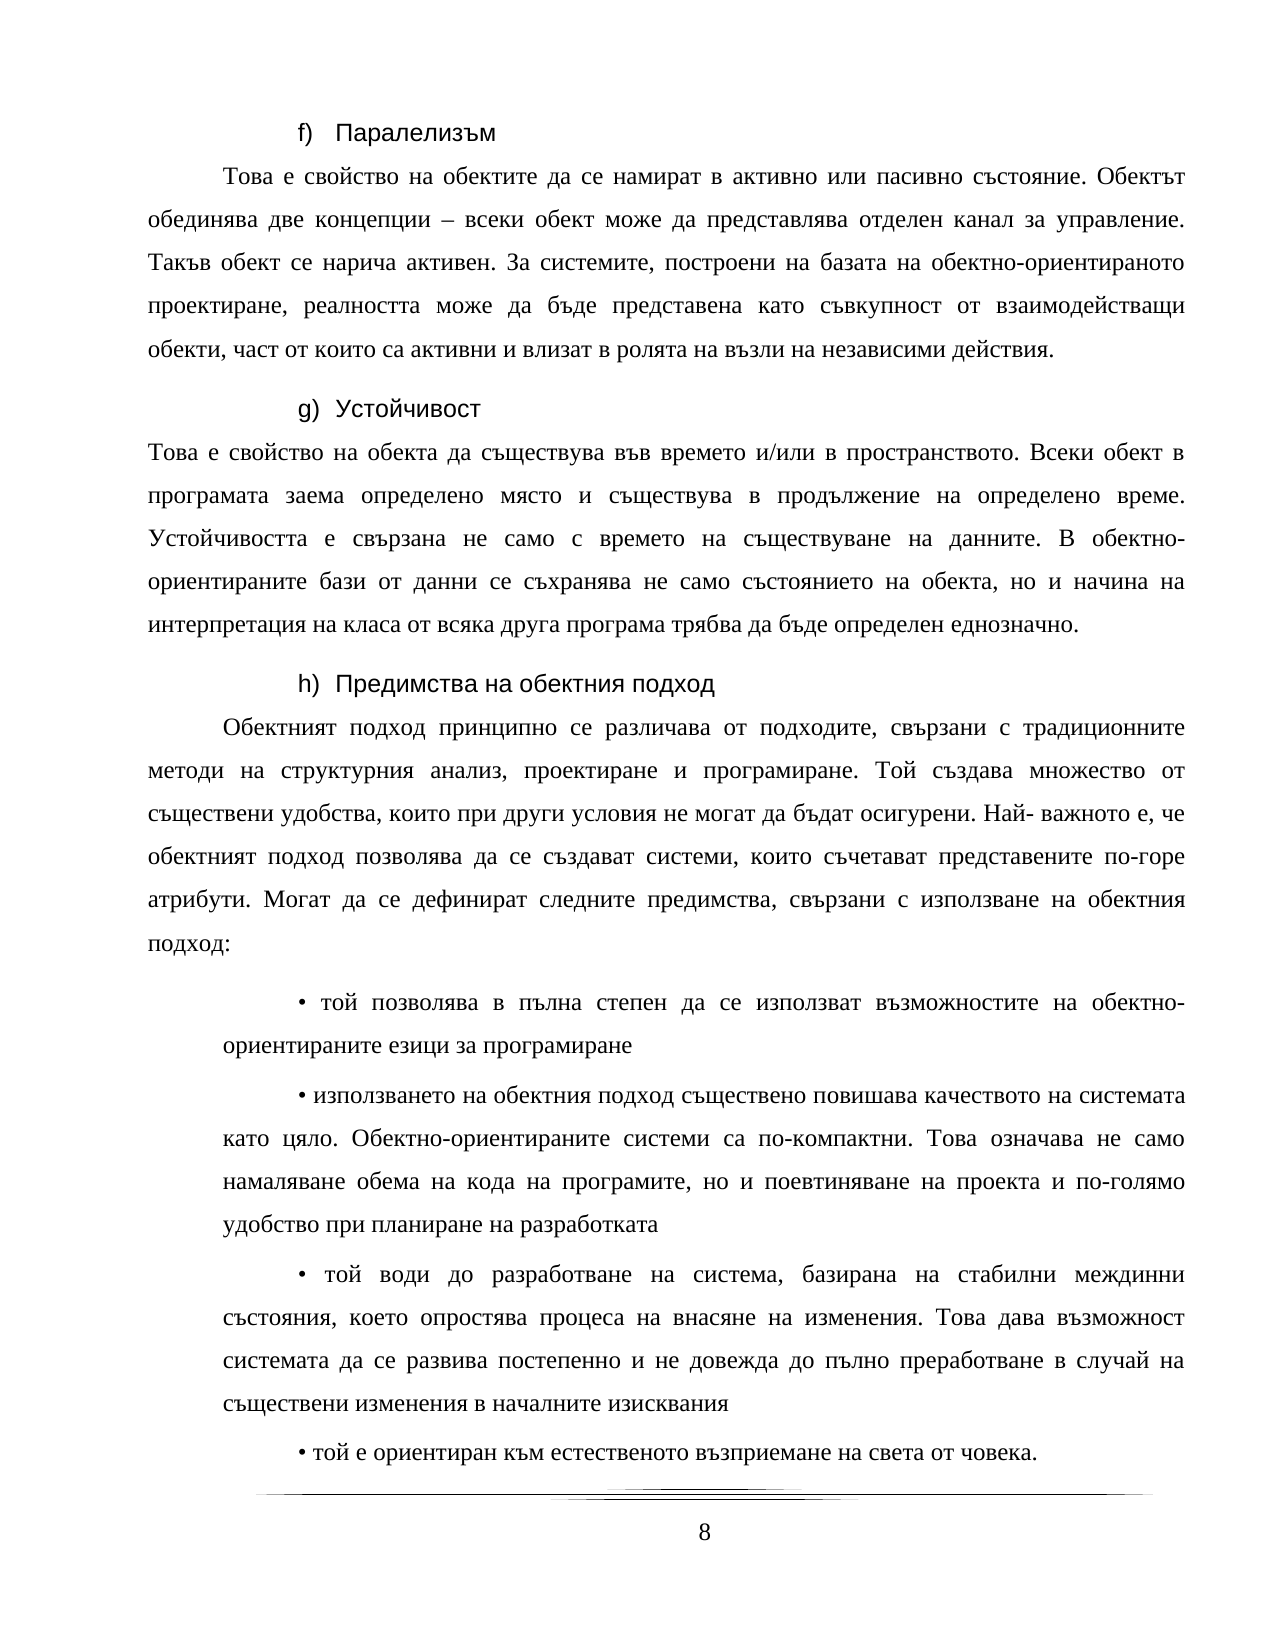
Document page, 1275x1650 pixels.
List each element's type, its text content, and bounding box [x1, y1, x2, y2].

text • той е ориентиран към естественото възприемане на света от човека. [226, 1437, 1186, 1466]
subtitle Устойчивост [298, 393, 1186, 422]
text Това е свойство на обекта да съществува във времето и/или в пространството. Всеки обект в програмата заема определено място и съществува в продължение на определено време. Устойчивостта е свързана не само с времето на съществуване на данните. В обектно-ориентираните бази от данни се съхранява не само състоянието на обекта, но и начина на интерпретация на класа от всяка друга програма трябва да бъде определен еднозначно. [148, 437, 1186, 638]
text • той позволява в пълна степен да се използват възможностите на обектно-ориентираните езици за програмиране [223, 987, 1186, 1059]
text Това е свойство на обектите да се намират в активно или пасивно състояние. Обектът обединява две концепции – всеки обект може да представлява отделен канал за управление. Такъв обект се нарича активен. За системите, построени на базата на обектно-ориентираното проектиране, реалността може да бъде представена като съвкупност от взаимодействащи обекти, част от които са активни и влизат в ролята на възли на независими действия. [148, 161, 1186, 362]
subtitle Предимства на обектния подход [298, 669, 1186, 698]
subtitle Паралелизъм [298, 118, 1186, 147]
text Обектният подход принципно се различава от подходите, свързани с традиционните методи на структурния анализ, проектиране и програмиране. Той създава множество от съществени удобства, които при други условия не могат да бъдат осигурени. Най- важното е, че обектният подход позволява да се създават системи, които съчетават представените по-горе атрибути. Могат да се дефинират следните предимства, свързани с използване на обектния подход: [148, 712, 1186, 956]
